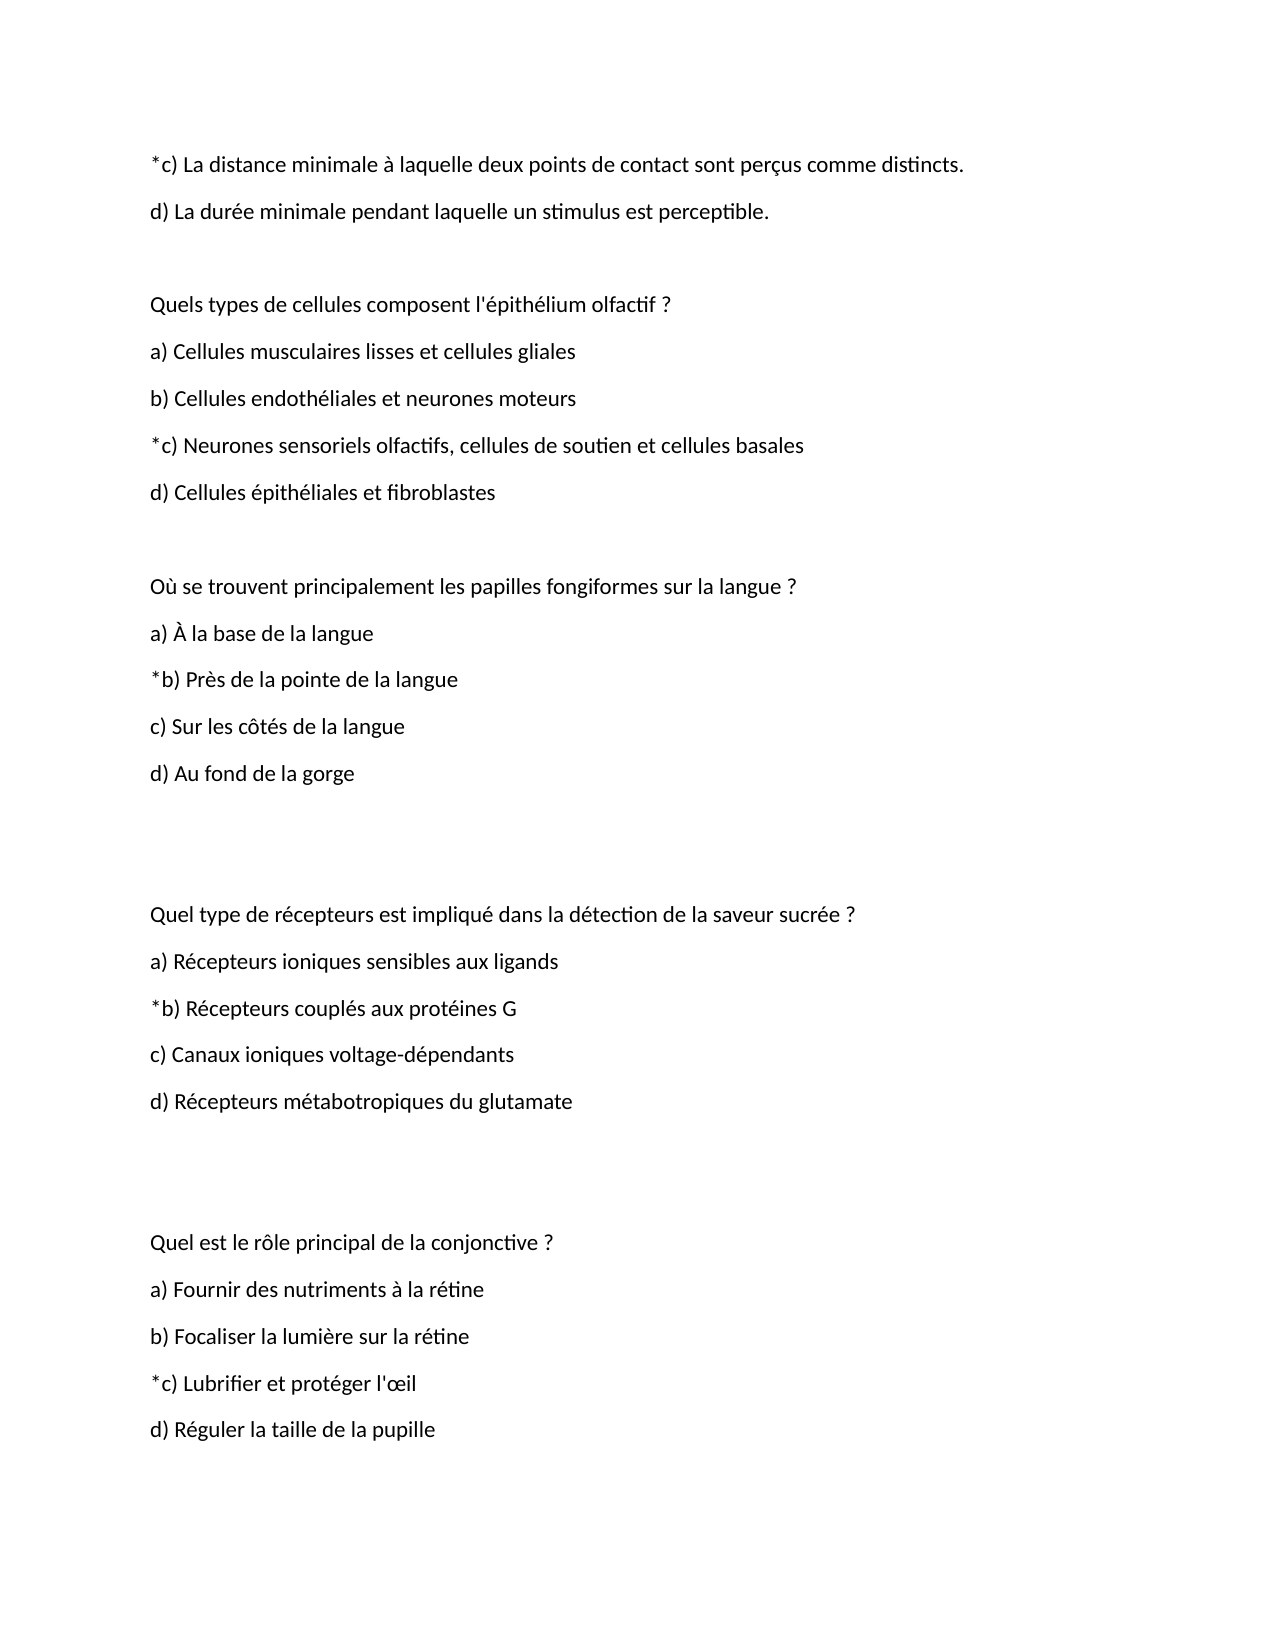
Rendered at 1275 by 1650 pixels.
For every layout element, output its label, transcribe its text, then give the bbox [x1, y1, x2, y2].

text c) Canaux ioniques voltage-dépendants [150, 1041, 1125, 1069]
text Quel est le rôle principal de la conjonctive ? [150, 1228, 1125, 1256]
text *b) Près de la pointe de la langue [150, 666, 1125, 694]
text b) Cellules endothéliales et neurones moteurs [150, 384, 1125, 412]
text d) Cellules épithéliales et fibroblastes [150, 478, 1125, 506]
text c) Sur les côtés de la langue [150, 712, 1125, 741]
text d) La durée minimale pendant laquelle un stimulus est perceptible. [150, 197, 1125, 225]
text Où se trouvent principalement les papilles fongiformes sur la langue ? [150, 572, 1125, 600]
text *c) Neurones sensoriels olfactifs, cellules de soutien et cellules basales [150, 431, 1125, 459]
text d) Au fond de la gorge [150, 759, 1125, 787]
text Quel type de récepteurs est impliqué dans la détection de la saveur sucrée ? [150, 900, 1125, 928]
text d) Récepteurs métabotropiques du glutamate [150, 1087, 1125, 1116]
text *c) La distance minimale à laquelle deux points de contact sont perçus comme distincts. [150, 150, 1125, 178]
text a) Cellules musculaires lisses et cellules gliales [150, 337, 1125, 366]
text Quels types de cellules composent l'épithélium olfactif ? [150, 291, 1125, 319]
text a) Fournir des nutriments à la rétine [150, 1275, 1125, 1303]
text a) Récepteurs ioniques sensibles aux ligands [150, 947, 1125, 975]
text *c) Lubrifier et protéger l'œil [150, 1369, 1125, 1397]
text b) Focaliser la lumière sur la rétine [150, 1322, 1125, 1350]
text a) À la base de la langue [150, 619, 1125, 647]
text d) Réguler la taille de la pupille [150, 1416, 1125, 1444]
text *b) Récepteurs couplés aux protéines G [150, 994, 1125, 1022]
